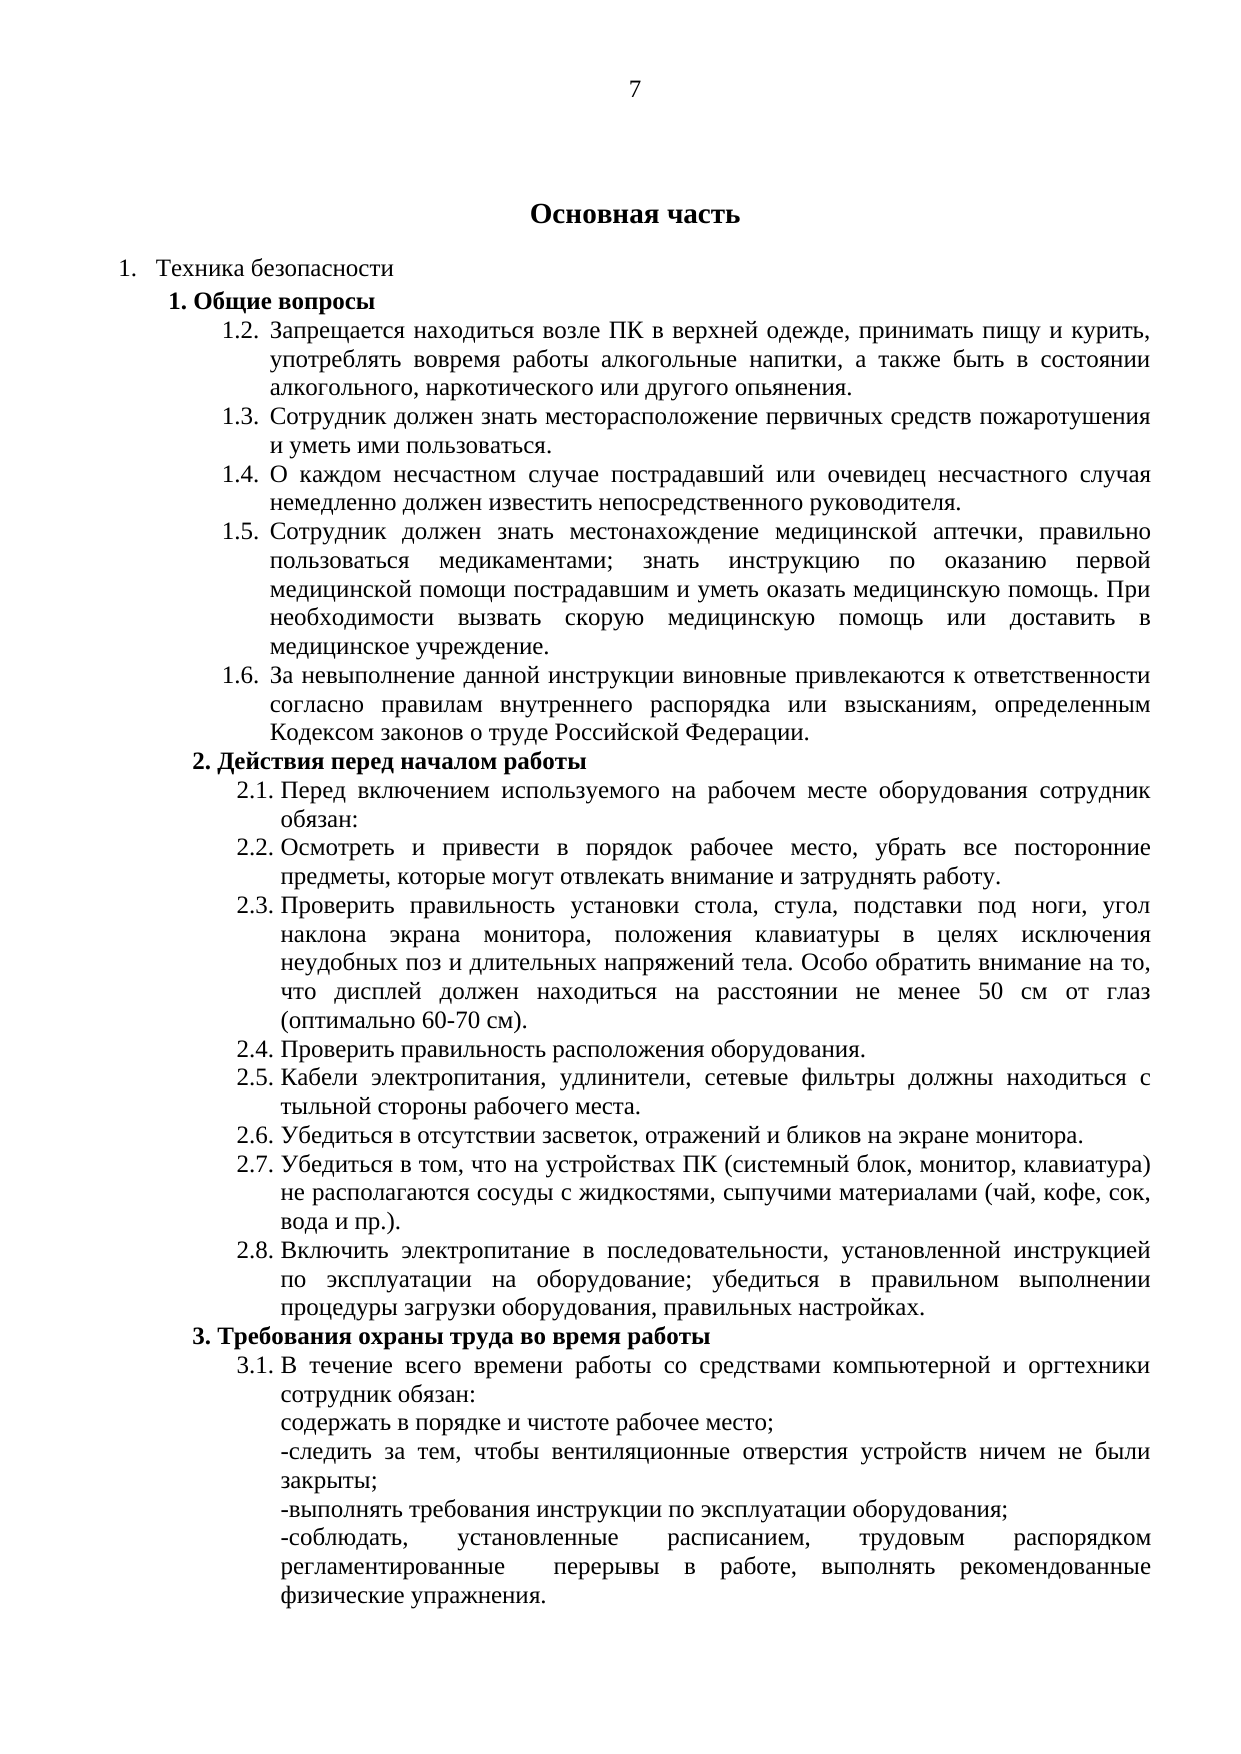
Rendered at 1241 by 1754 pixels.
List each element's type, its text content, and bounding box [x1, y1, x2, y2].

list Убедиться в том, что на устройствах ПК (системный блок, монитор, клавиатура) не располагаются сосуды с жидкостями, сыпучими материалами (чай, кофе, сок, вода и пр.). [236, 1149, 1152, 1235]
list Включить электропитание в последовательности, установленной инструкцией по эксплуатации на оборудование; убедиться в правильном выполнении процедуры загрузки оборудования, правильных настройках. [236, 1235, 1152, 1321]
list Действия перед началом работы [192, 746, 1152, 775]
list О каждом несчастном случае пострадавший или очевидец несчастного случая немедленно должен известить непосредственного руководителя. [222, 459, 1152, 516]
list Осмотреть и привести в порядок рабочее место, убрать все посторонние предметы, которые могут отвлекать внимание и затруднять работу. [236, 832, 1152, 890]
list -следить за тем, чтобы вентиляционные отверстия устройств ничем не были закрыты; [280, 1436, 1152, 1494]
list содержать в порядке и чистоте рабочее место; [280, 1407, 1152, 1436]
list Сотрудник должен знать месторасположение первичных средств пожаротушения и уметь ими пользоваться. [222, 401, 1152, 459]
text Основная часть [118, 196, 1152, 230]
list Проверить правильность установки стола, стула, подставки под ноги, угол наклона экрана монитора, положения клавиатуры в целях исключения неудобных поз и длительных напряжений тела. Особо обратить внимание на то, что дисплей должен находиться на расстоянии не менее 50 см от глаз (оптимально 60-70 см). [236, 890, 1152, 1034]
list 1. Общие вопросы [156, 286, 1152, 315]
list Запрещается находиться возле ПК в верхней одежде, принимать пищу и курить, употреблять вовремя работы алкогольные напитки, а также быть в состоянии алкогольного, наркотического или другого опьянения. [222, 315, 1152, 401]
list За невыполнение данной инструкции виновные привлекаются к ответственности согласно правилам внутреннего распорядка или взысканиям, определенным Кодексом законов о труде Российской Федерации. [222, 660, 1152, 746]
list Проверить правильность расположения оборудования. [236, 1034, 1152, 1062]
list В течение всего времени работы со средствами компьютерной и оргтехники сотрудник обязан: [236, 1350, 1152, 1407]
list Техника безопасности [118, 253, 1152, 282]
list Убедиться в отсутствии засветок, отражений и бликов на экране монитора. [236, 1120, 1152, 1149]
list -выполнять требования инструкции по эксплуатации оборудования; [280, 1494, 1152, 1522]
list Перед включением используемого на рабочем месте оборудования сотрудник обязан: [236, 775, 1152, 832]
list Требования охраны труда во время работы [192, 1321, 1152, 1350]
list Кабели электропитания, удлинители, сетевые фильтры должны находиться с тыльной стороны рабочего места. [236, 1062, 1152, 1120]
list -соблюдать, установленные расписанием, трудовым распорядком регламентированные перерывы в работе, выполнять рекомендованные физические упражнения. [280, 1522, 1152, 1609]
list Сотрудник должен знать местонахождение медицинской аптечки, правильно пользоваться медикаментами; знать инструкцию по оказанию первой медицинской помощи пострадавшим и уметь оказать медицинскую помощь. При необходимости вызвать скорую медицинскую помощь или доставить в медицинское учреждение. [222, 516, 1152, 660]
